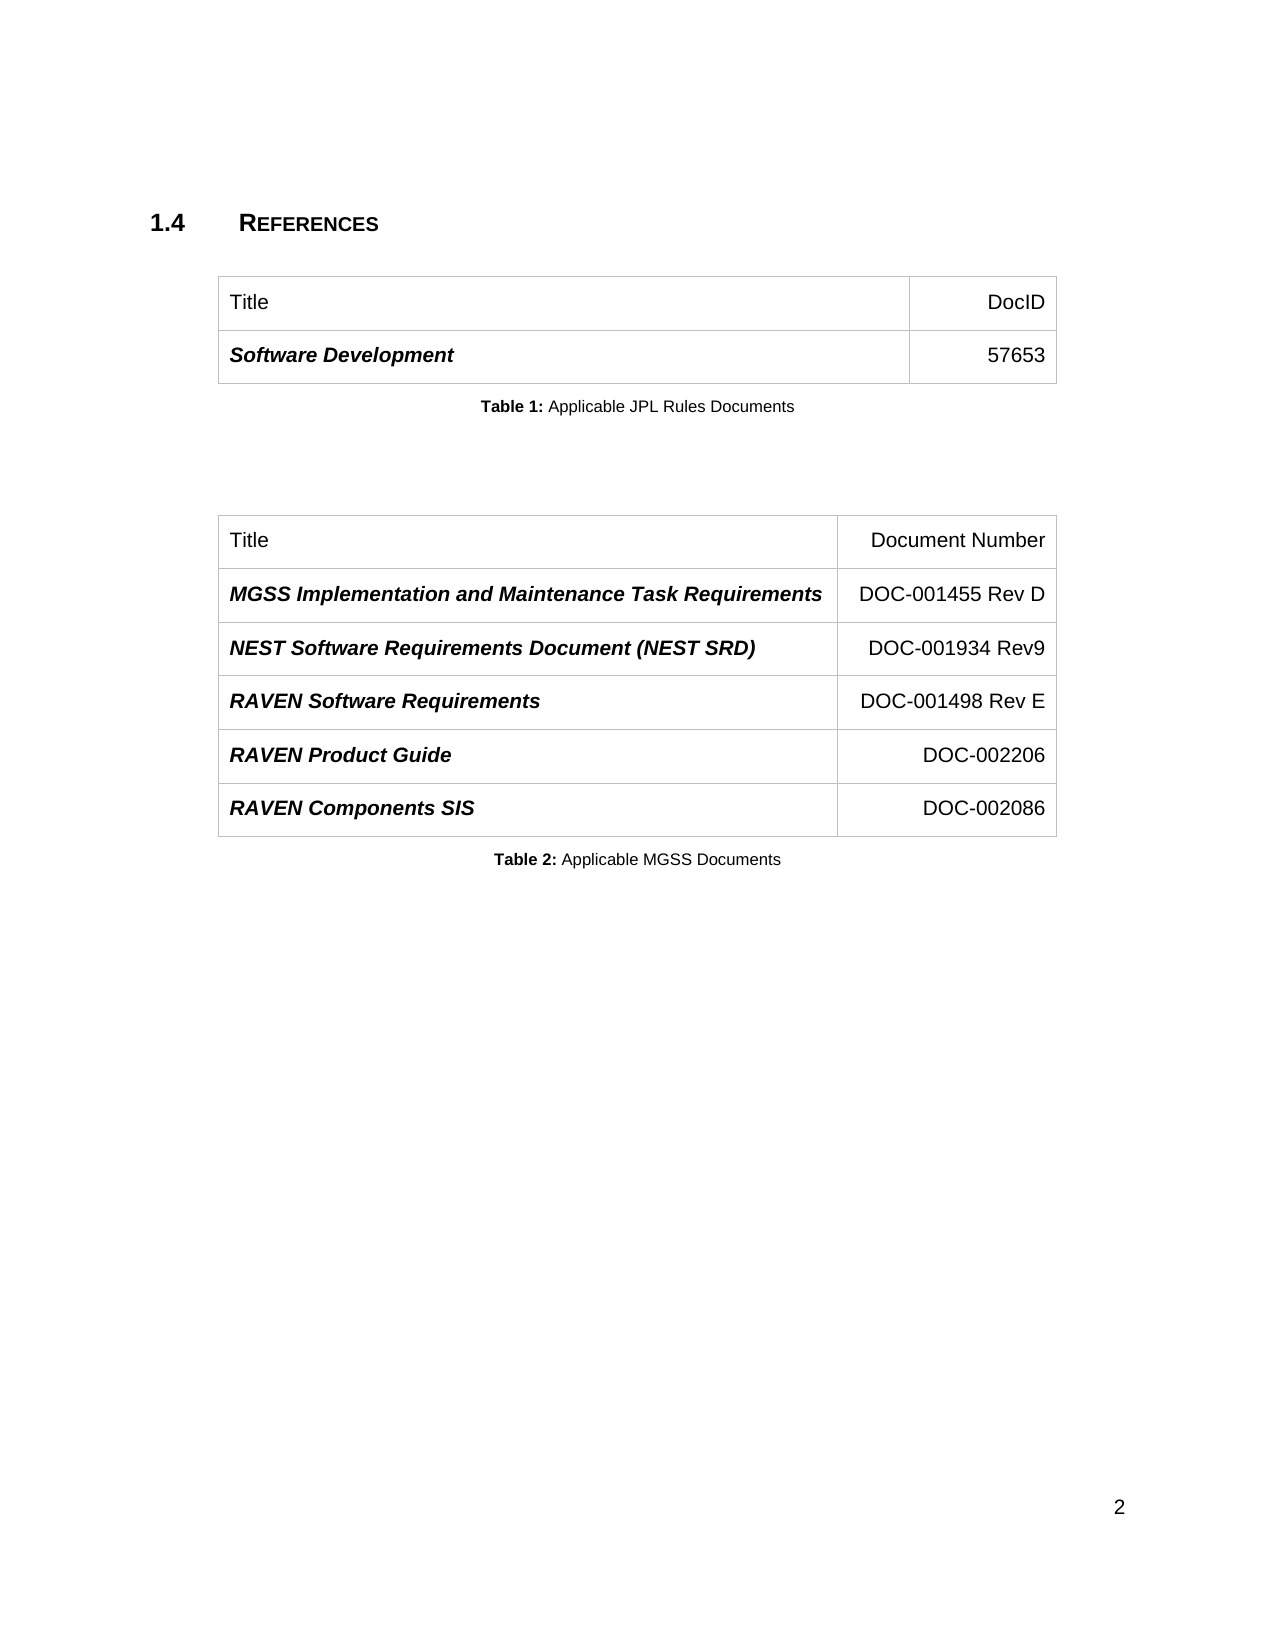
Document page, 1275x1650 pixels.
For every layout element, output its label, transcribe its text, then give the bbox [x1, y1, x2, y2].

table_cell NEST Software Requirements Document (NEST SRD) [219, 623, 837, 675]
text Table 2: Applicable MGSS Documents [150, 849, 1125, 869]
table_cell RAVEN Software Requirements [219, 676, 837, 729]
table_cell 57653 [910, 331, 1056, 383]
text Table 1: Applicable JPL Rules Documents [150, 397, 1125, 416]
table_cell DOC-001498 Rev E [838, 676, 1056, 729]
table_cell RAVEN Product Guide [219, 730, 837, 782]
subtitle References [150, 208, 1125, 237]
table_header Title [219, 277, 909, 330]
table_cell Software Development [219, 331, 909, 383]
table_cell RAVEN Components SIS [219, 784, 837, 836]
table_cell MGSS Implementation and Maintenance Task Requirements [219, 569, 837, 622]
table_cell DOC-001934 Rev9 [838, 623, 1056, 675]
table_cell DOC-001455 Rev D [838, 569, 1056, 622]
table_cell DOC-002086 [838, 784, 1056, 836]
table_header Title [219, 516, 837, 568]
table_cell DOC-002206 [838, 730, 1056, 782]
table_header DocID [910, 277, 1056, 330]
table_header Document Number [838, 516, 1056, 568]
